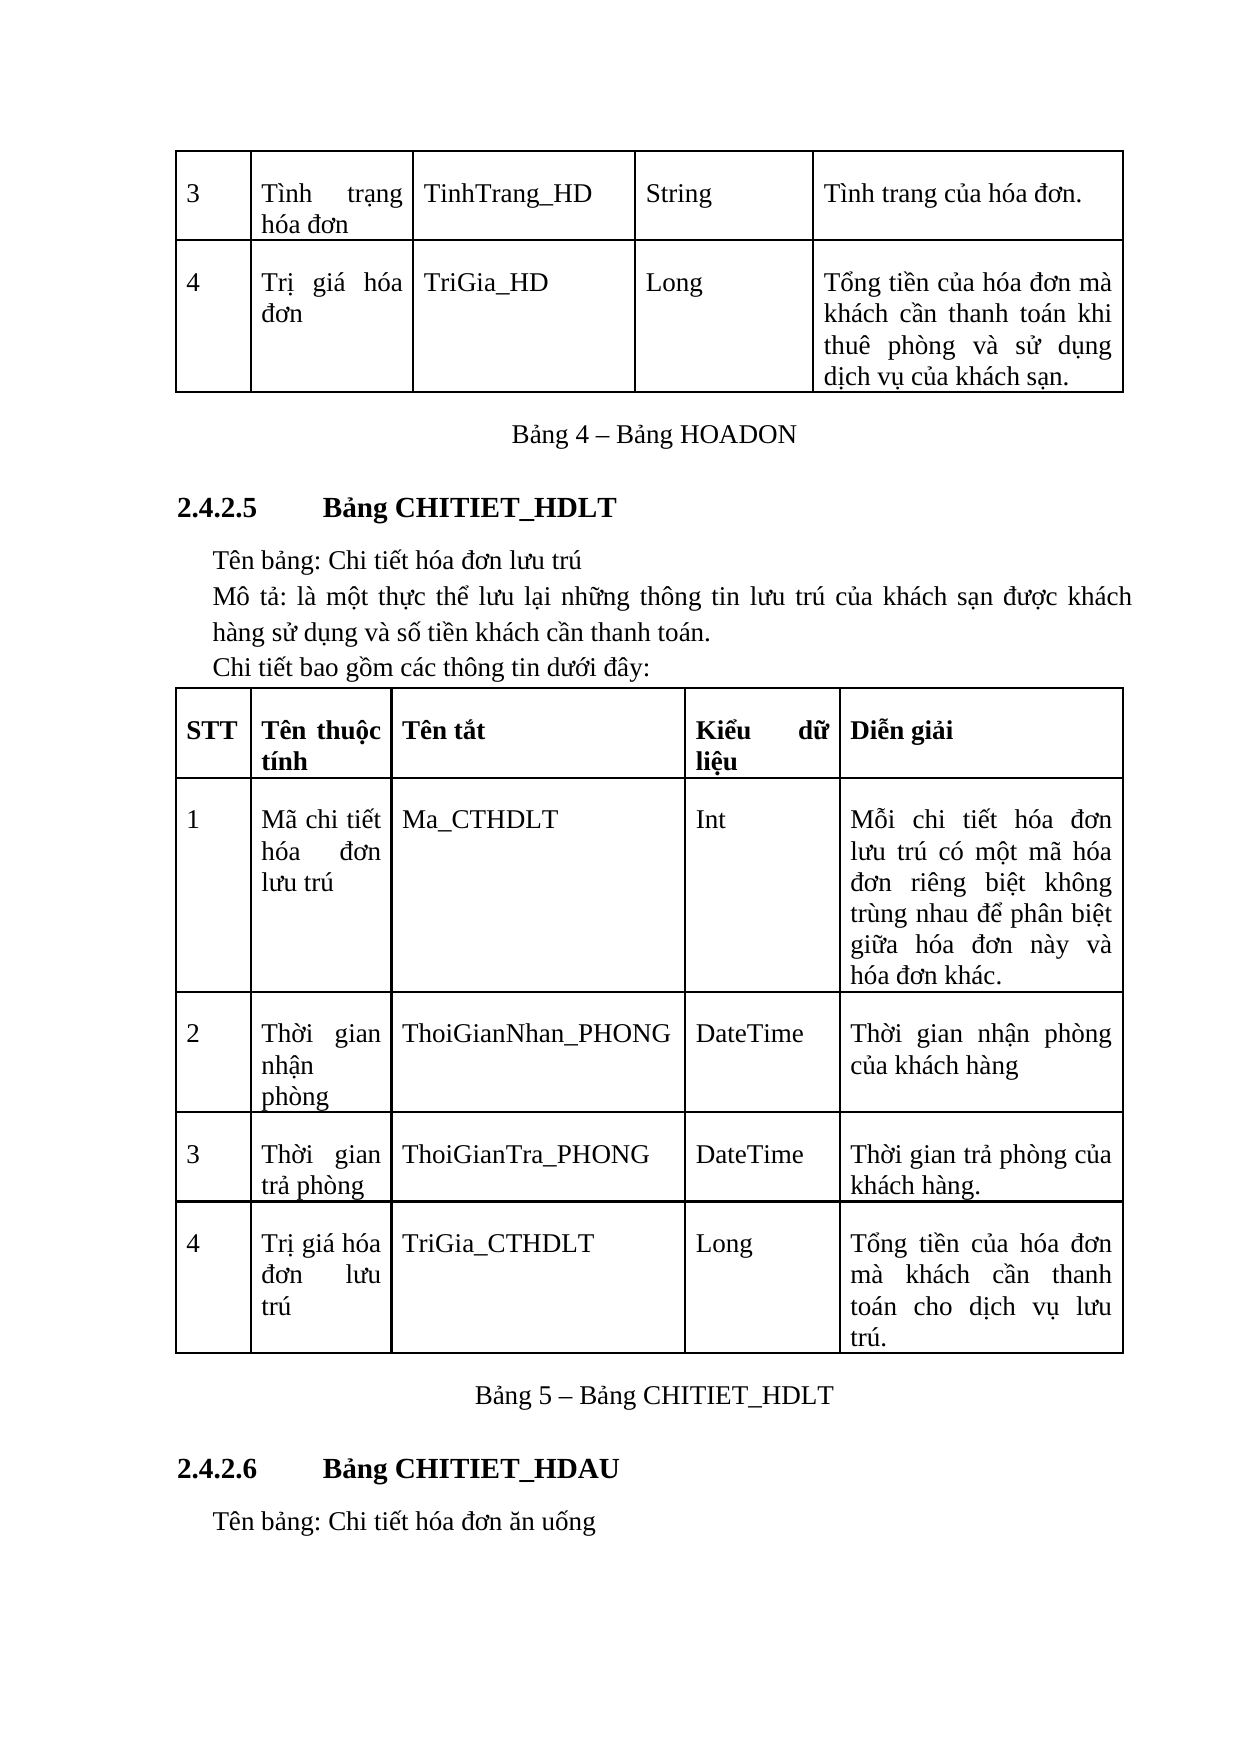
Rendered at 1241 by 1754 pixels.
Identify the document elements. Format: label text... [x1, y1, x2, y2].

table_header Tên tắt [393, 689, 684, 777]
table_cell Mỗi chi tiết hóa đơn lưu trú có một mã hóa đơn riêng biệt không trùng nhau để phân biệt giữa hóa đơn này và hóa đơn khác. [841, 779, 1122, 991]
table_cell Tổng tiền của hóa đơn mà khách cần thanh toán khi thuê phòng và sử dụng dịch vụ của khách sạn. [814, 241, 1122, 391]
table_cell ThoiGianTra_PHONG [393, 1113, 684, 1200]
table_cell Trị giá hóa đơn lưu trú [252, 1203, 390, 1352]
table_header STT [177, 689, 250, 777]
table_cell Tổng tiền của hóa đơn mà khách cần thanh toán cho dịch vụ lưu trú. [841, 1203, 1122, 1352]
subtitle 2.4.2.5 Bảng CHITIET_HDLT [177, 490, 1134, 523]
subtitle 2.4.2.6 Bảng CHITIET_HDAU [177, 1451, 1134, 1484]
table_header Tên thuộc tính [252, 689, 390, 777]
table_cell 3 [177, 152, 250, 239]
table_cell Thời gian trả phòng [252, 1113, 390, 1200]
table_header Kiểu dữ liệu [686, 689, 839, 777]
table_cell String [636, 152, 812, 239]
table_cell Long [636, 241, 812, 391]
table_cell 3 [177, 1113, 250, 1200]
table_cell Long [686, 1203, 839, 1352]
table_cell TriGia_HD [414, 241, 634, 391]
table_cell 1 [177, 779, 250, 991]
text Bảng 5 – Bảng CHITIET_HDLT [175, 1379, 1134, 1410]
table_cell Thời gian nhận phòng của khách hàng [841, 993, 1122, 1111]
table_cell Tình trang của hóa đơn. [814, 152, 1122, 239]
table_cell DateTime [686, 1113, 839, 1200]
table_cell DateTime [686, 993, 839, 1111]
table_cell TriGia_CTHDLT [393, 1203, 684, 1352]
table_cell 4 [177, 241, 250, 391]
text Chi tiết bao gồm các thông tin dưới đây: [212, 651, 1134, 683]
table_cell 2 [177, 993, 250, 1111]
table_cell Thời gian trả phòng của khách hàng. [841, 1113, 1122, 1200]
text Tên bảng: Chi tiết hóa đơn lưu trú [212, 544, 1134, 575]
table_cell Int [686, 779, 839, 991]
table_cell Tình trạng hóa đơn [252, 152, 412, 239]
table_cell ThoiGianNhan_PHONG [393, 993, 684, 1111]
table_cell TinhTrang_HD [414, 152, 634, 239]
text Bảng 4 – Bảng HOADON [175, 418, 1134, 449]
table_cell 4 [177, 1203, 250, 1352]
table_header Diễn giải [841, 689, 1122, 777]
text Tên bảng: Chi tiết hóa đơn ăn uống [212, 1505, 1134, 1536]
table_cell Thời gian nhận phòng [252, 993, 390, 1111]
table_cell Mã chi tiết hóa đơn lưu trú [252, 779, 390, 991]
table_cell Trị giá hóa đơn [252, 241, 412, 391]
table_cell Ma_CTHDLT [393, 779, 684, 991]
text Mô tả: là một thực thể lưu lại những thông tin lưu trú của khách sạn được khách hàng sử dụng và số tiền khách cần thanh toán. [212, 580, 1134, 647]
